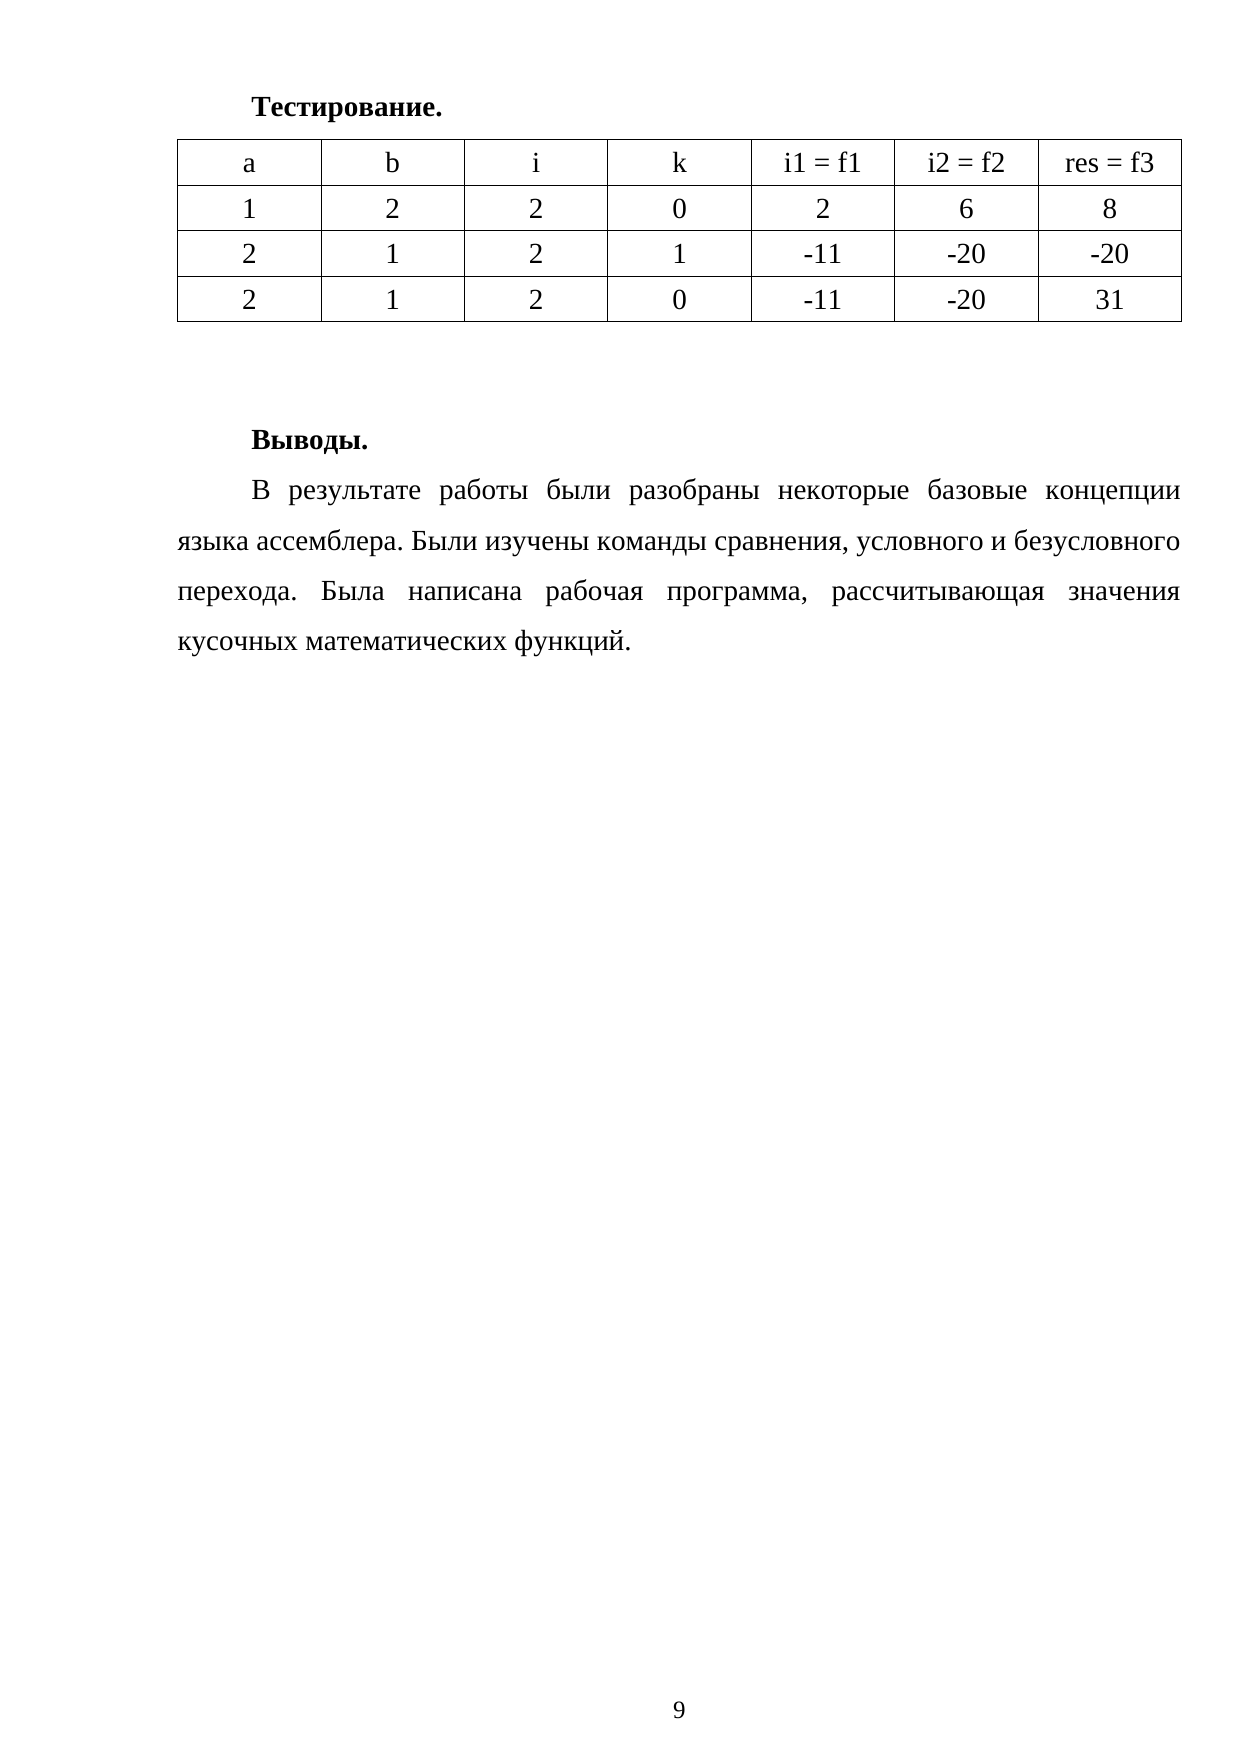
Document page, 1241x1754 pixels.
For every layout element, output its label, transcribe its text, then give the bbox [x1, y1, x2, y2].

table_header i1 = f1 [752, 140, 894, 184]
table_header i [465, 140, 607, 184]
table_cell 0 [608, 277, 751, 321]
text Выводы. [177, 422, 1181, 456]
text Тестирование. [177, 89, 1181, 122]
table_cell 1 [322, 231, 464, 276]
table_cell 2 [465, 186, 607, 230]
table_cell 1 [322, 277, 464, 321]
table_cell 31 [1039, 277, 1181, 321]
table_cell 0 [608, 186, 751, 230]
table_cell 2 [322, 186, 464, 230]
table_cell 2 [752, 186, 894, 230]
table_cell 8 [1039, 186, 1181, 230]
table_cell -11 [752, 231, 894, 276]
table_cell 2 [465, 231, 607, 276]
table_header res = f3 [1039, 140, 1181, 184]
table_cell 2 [178, 277, 321, 321]
table_cell 1 [608, 231, 751, 276]
table_cell 1 [178, 186, 321, 230]
text В результате работы были разобраны некоторые базовые концепции языка ассемблера. Были изучены команды сравнения, условного и безусловного перехода. Была написана рабочая программа, рассчитывающая значения кусочных математических функций. [177, 472, 1181, 657]
table_header a [178, 140, 321, 184]
table_cell -20 [895, 277, 1038, 321]
table_cell -20 [1039, 231, 1181, 276]
table_header b [322, 140, 464, 184]
table_header k [608, 140, 751, 184]
table_header i2 = f2 [895, 140, 1038, 184]
table_cell 2 [465, 277, 607, 321]
table_cell 6 [895, 186, 1038, 230]
table_cell -20 [895, 231, 1038, 276]
table_cell -11 [752, 277, 894, 321]
table_cell 2 [178, 231, 321, 276]
